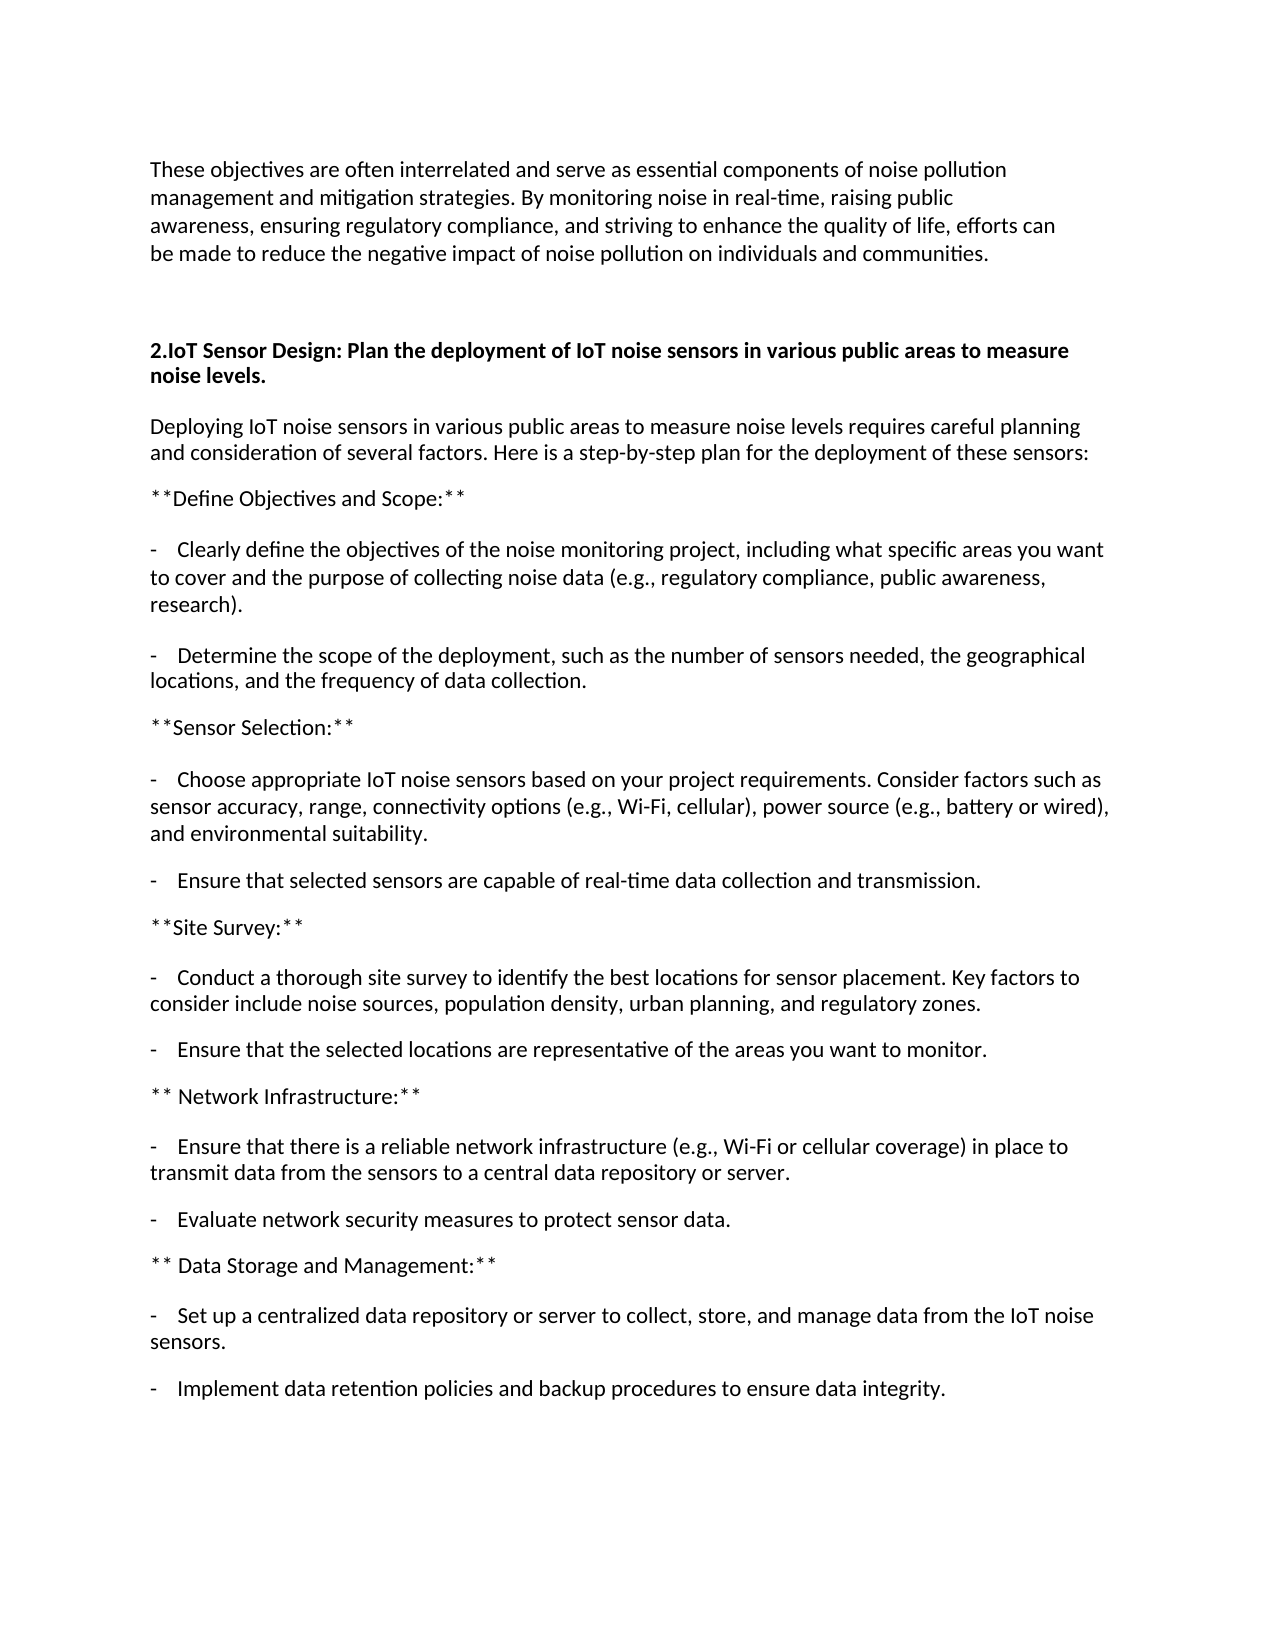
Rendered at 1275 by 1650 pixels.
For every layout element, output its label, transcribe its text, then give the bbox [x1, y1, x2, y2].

list Evaluate network security measures to protect sensor data. [150, 1205, 1125, 1233]
list Ensure that there is a reliable network infrastructure (e.g., Wi-Fi or cellular coverage) in place to transmit data from the sensors to a central data repository or server. [150, 1134, 1125, 1186]
text ** Data Storage and Management:** [150, 1251, 1125, 1279]
text Deploying IoT noise sensors in various public areas to measure noise levels requires careful planning and consideration of several factors. Here is a step-by-step plan for the deployment of these sensors: [150, 413, 1119, 466]
list Determine the scope of the deployment, such as the number of sensors needed, the geographical locations, and the frequency of data collection. [150, 642, 1125, 695]
text **Site Survey:** [150, 913, 1125, 941]
list Implement data retention policies and backup procedures to ensure data integrity. [150, 1374, 1125, 1402]
text 2.IoT Sensor Design: Plan the deployment of IoT noise sensors in various public areas to measure noise levels. [150, 337, 1123, 390]
text ** Network Infrastructure:** [150, 1082, 1125, 1110]
list Ensure that the selected locations are representative of the areas you want to monitor. [150, 1036, 1125, 1064]
list Ensure that selected sensors are capable of real-time data collection and transmission. [150, 866, 1125, 894]
text **Sensor Selection:** [150, 713, 1125, 741]
list Clearly define the objectives of the noise monitoring project, including what specific areas you want to cover and the purpose of collecting noise data (e.g., regulatory compliance, public awareness, research). [150, 536, 1125, 618]
text **Define Objectives and Scope:** [150, 484, 1125, 512]
list Conduct a thorough site survey to identify the best locations for sensor placement. Key factors to consider include noise sources, population density, urban planning, and regulatory zones. [150, 964, 1125, 1017]
list Set up a centralized data repository or server to collect, store, and manage data from the IoT noise sensors. [150, 1303, 1125, 1356]
text These objectives are often interrelated and serve as essential components of noise pollution management and mitigation strategies. By monitoring noise in real-time, raising public awareness, ensuring regulatory compliance, and striving to enhance the quality of life, efforts can be made to reduce the negative impact of noise pollution on individuals and communities. [150, 155, 1060, 267]
list Choose appropriate IoT noise sensors based on your project requirements. Consider factors such as sensor accuracy, range, connectivity options (e.g., Wi-Fi, cellular), power source (e.g., battery or wired), and environmental suitability. [150, 765, 1125, 847]
